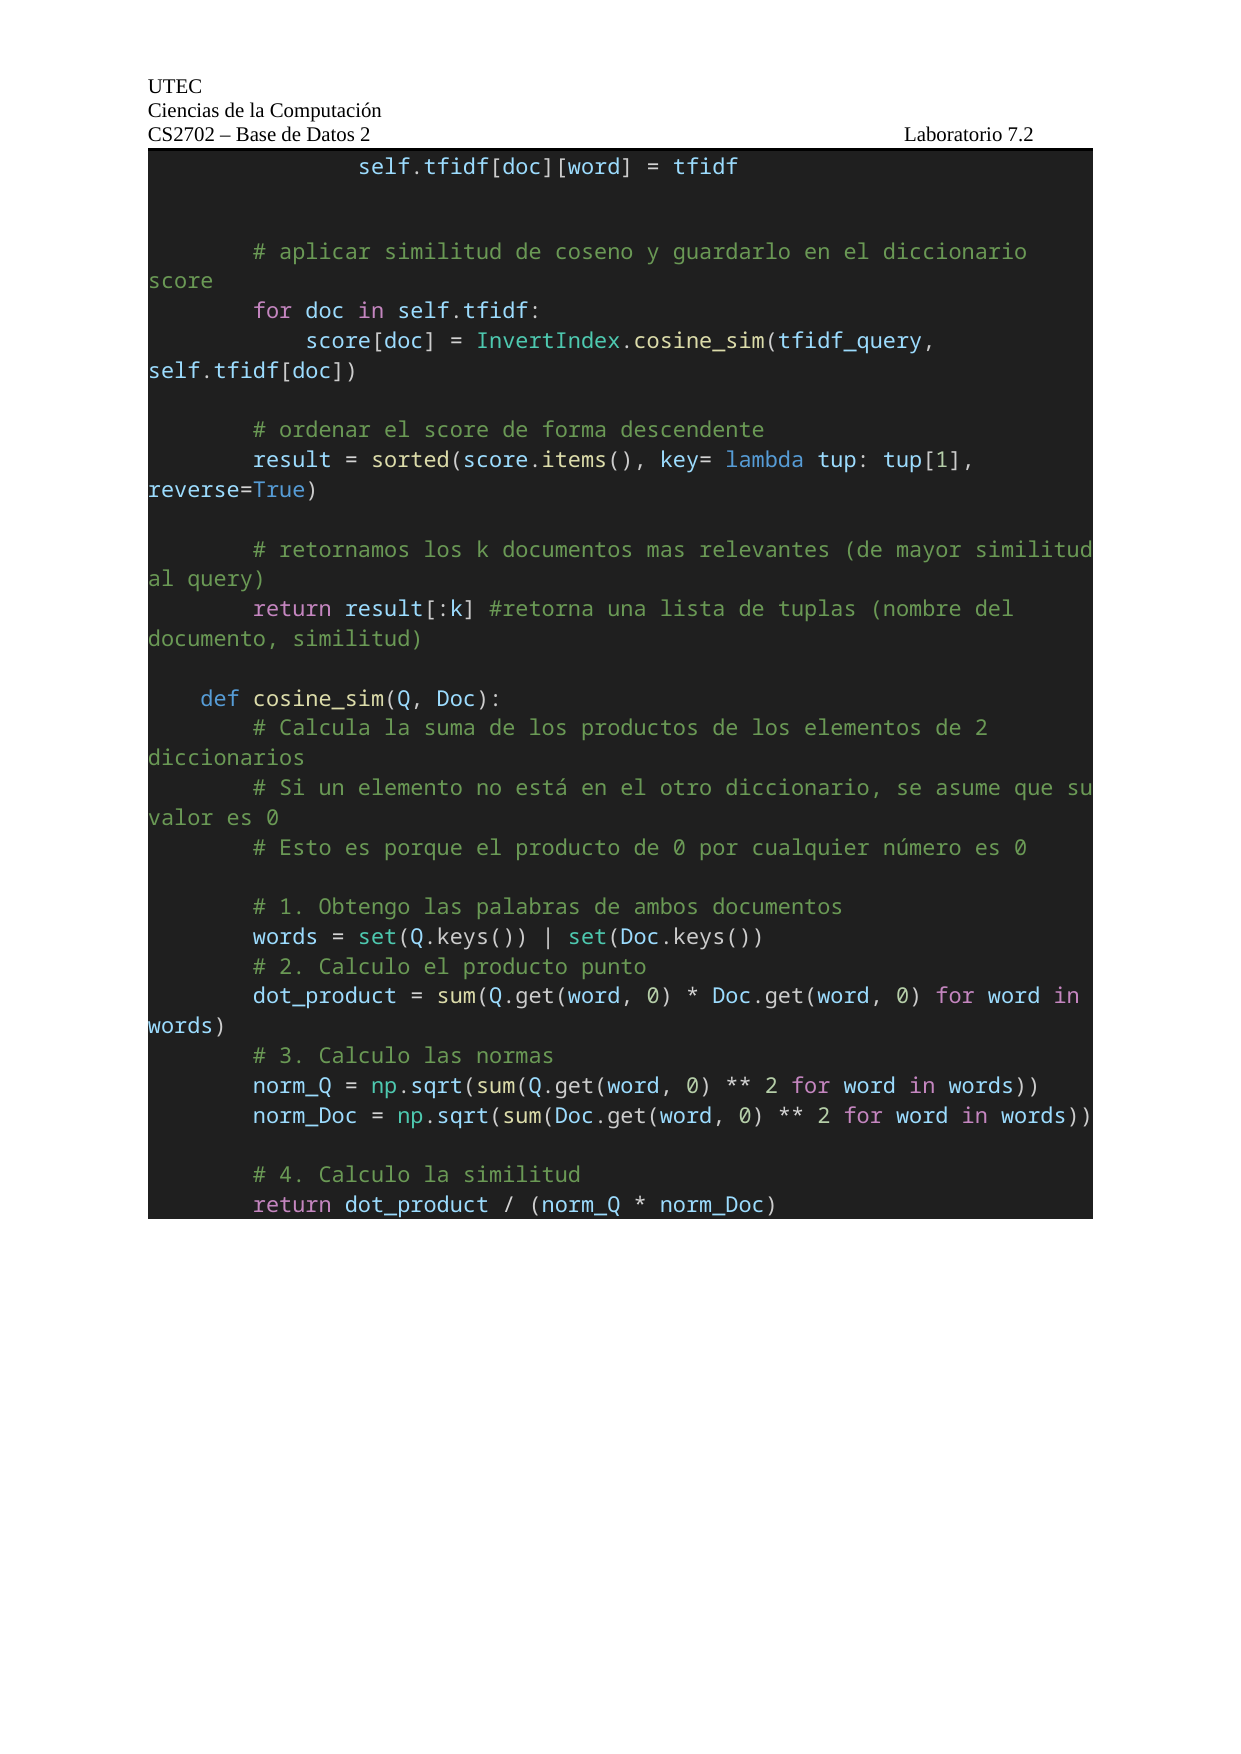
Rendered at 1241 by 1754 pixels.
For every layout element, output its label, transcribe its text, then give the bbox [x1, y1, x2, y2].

text # 3. Calculo las normas [148, 1040, 1093, 1070]
text for doc in self.tfidf: [148, 295, 1093, 325]
text # retornamos los k documentos mas relevantes (de mayor similitud al query) [148, 534, 1093, 593]
text # 4. Calculo la similitud [148, 1159, 1093, 1189]
text # 2. Calculo el producto punto [148, 951, 1093, 981]
text self.tfidf[doc][word] = tfidf [148, 151, 1093, 181]
text # 1. Obtengo las palabras de ambos documentos [148, 891, 1093, 921]
text # Calcula la suma de los productos de los elementos de 2 diccionarios [148, 712, 1093, 772]
text # ordenar el score de forma descendente [148, 414, 1093, 444]
text # aplicar similitud de coseno y guardarlo en el diccionario score [148, 236, 1093, 295]
text norm_Doc = np.sqrt(sum(Doc.get(word, 0) ** 2 for word in words)) [148, 1100, 1093, 1129]
text def cosine_sim(Q, Doc): [148, 683, 1093, 712]
text # Si un elemento no está en el otro diccionario, se asume que su valor es 0 [148, 772, 1093, 832]
text dot_product = sum(Q.get(word, 0) * Doc.get(word, 0) for word in words) [148, 981, 1093, 1040]
text score[doc] = InvertIndex.cosine_sim(tfidf_query, self.tfidf[doc]) [148, 325, 1093, 385]
text # Esto es porque el producto de 0 por cualquier número es 0 [148, 832, 1093, 861]
text norm_Q = np.sqrt(sum(Q.get(word, 0) ** 2 for word in words)) [148, 1070, 1093, 1100]
text result = sorted(score.items(), key= lambda tup: tup[1], reverse=True) [148, 444, 1093, 504]
text return result[:k] #retorna una lista de tuplas (nombre del documento, similitud) [148, 593, 1093, 653]
text words = set(Q.keys()) | set(Doc.keys()) [148, 921, 1093, 951]
text return dot_product / (norm_Q * norm_Doc) [148, 1189, 1093, 1219]
